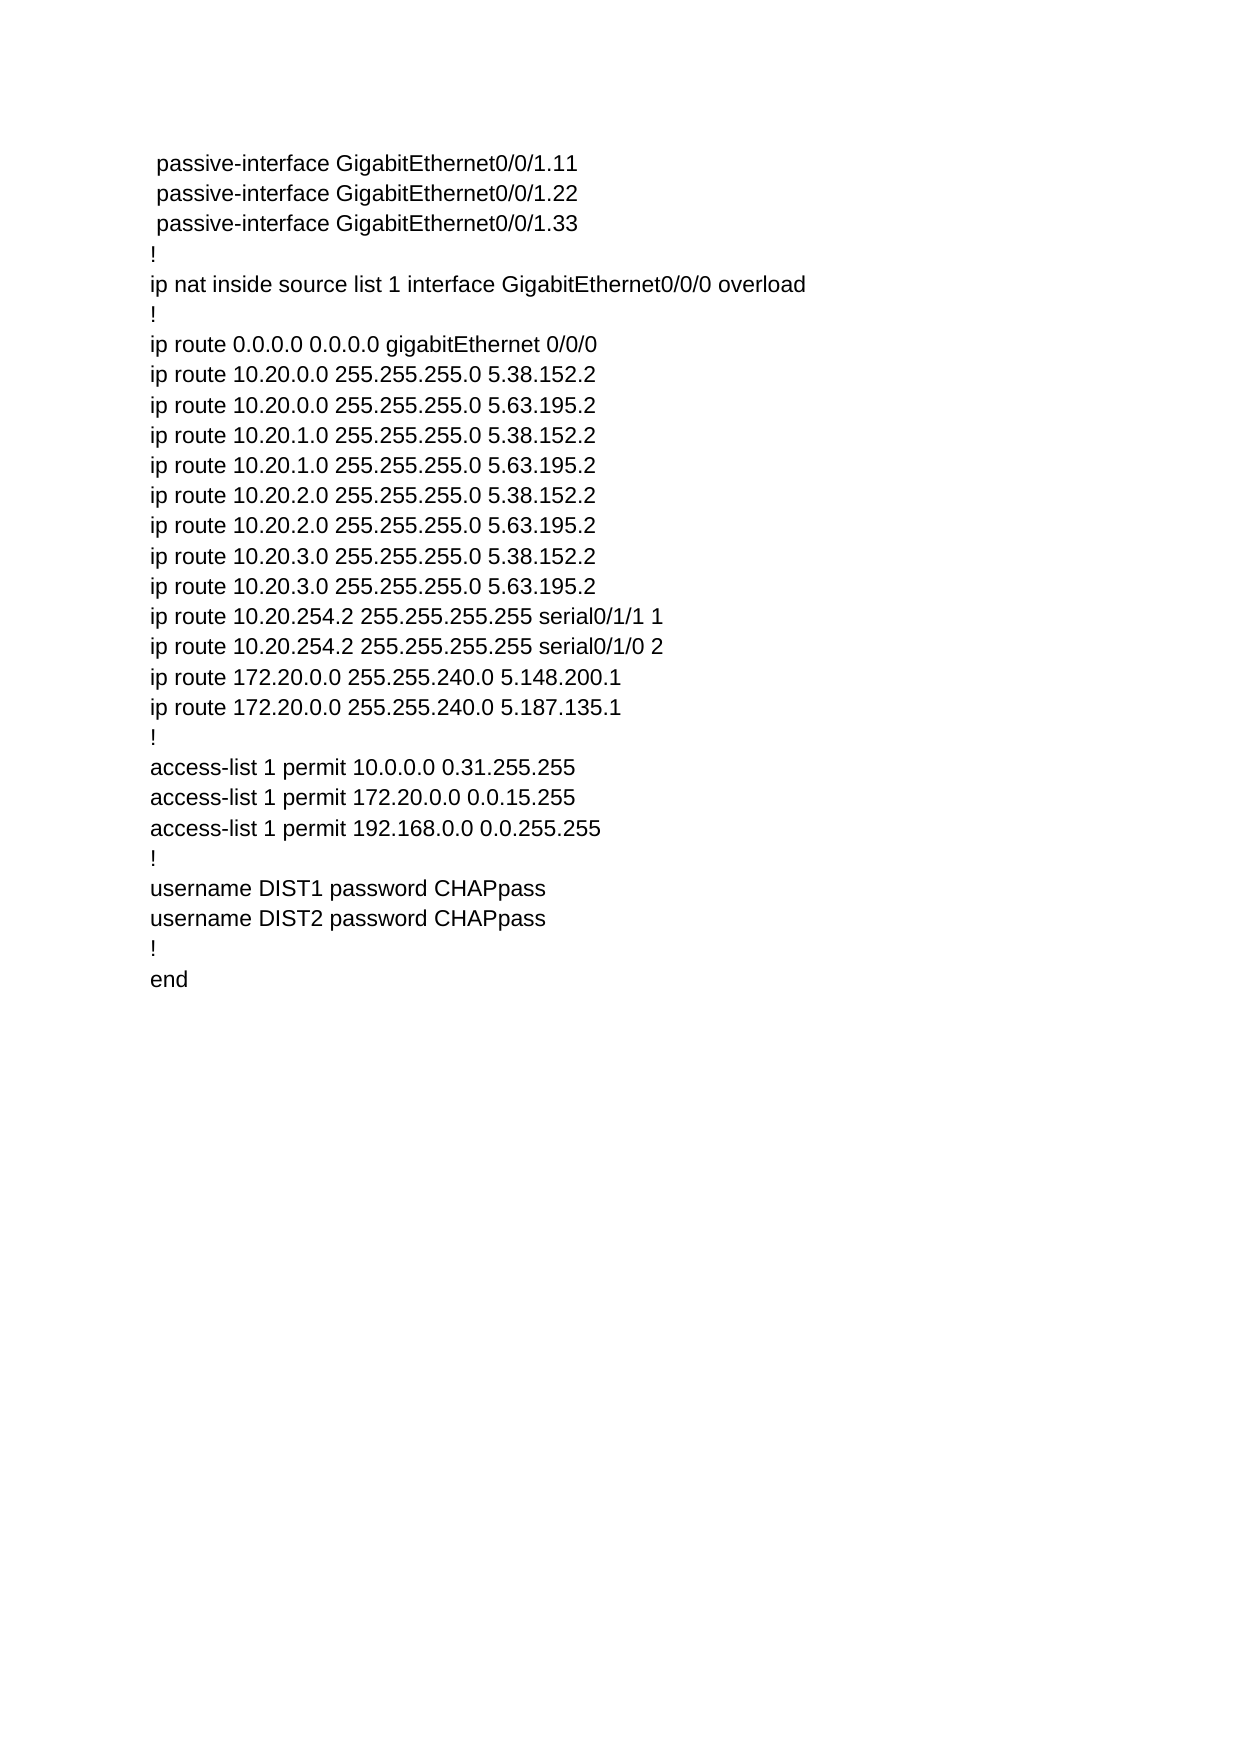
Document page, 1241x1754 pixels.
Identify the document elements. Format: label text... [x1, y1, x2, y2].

text ip route 10.20.0.0 255.255.255.0 5.38.152.2 [150, 361, 1090, 388]
text ip route 10.20.0.0 255.255.255.0 5.63.195.2 [150, 392, 1090, 418]
text ! [150, 845, 1090, 871]
text access-list 1 permit 192.168.0.0 0.0.255.255 [150, 814, 1090, 841]
text end [150, 966, 1090, 992]
text passive-interface GigabitEthernet0/0/1.11 [150, 150, 1090, 176]
text ip route 10.20.254.2 255.255.255.255 serial0/1/1 1 [150, 603, 1090, 629]
text ! [150, 935, 1090, 962]
text ip route 10.20.3.0 255.255.255.0 5.63.195.2 [150, 573, 1090, 599]
text passive-interface GigabitEthernet0/0/1.22 [150, 180, 1090, 207]
text ip route 10.20.1.0 255.255.255.0 5.38.152.2 [150, 422, 1090, 448]
text ! [150, 301, 1090, 327]
text ! [150, 724, 1090, 750]
text ip route 10.20.254.2 255.255.255.255 serial0/1/0 2 [150, 633, 1090, 660]
text ip route 172.20.0.0 255.255.240.0 5.187.135.1 [150, 694, 1090, 720]
text ! [150, 241, 1090, 267]
text ip route 10.20.2.0 255.255.255.0 5.63.195.2 [150, 512, 1090, 539]
text ip route 10.20.3.0 255.255.255.0 5.38.152.2 [150, 543, 1090, 569]
text ip nat inside source list 1 interface GigabitEthernet0/0/0 overload [150, 271, 1090, 297]
text ip route 10.20.2.0 255.255.255.0 5.38.152.2 [150, 482, 1090, 509]
text ip route 172.20.0.0 255.255.240.0 5.148.200.1 [150, 663, 1090, 690]
text username DIST1 password CHAPpass [150, 875, 1090, 901]
text access-list 1 permit 172.20.0.0 0.0.15.255 [150, 784, 1090, 811]
text ip route 10.20.1.0 255.255.255.0 5.63.195.2 [150, 452, 1090, 478]
text access-list 1 permit 10.0.0.0 0.31.255.255 [150, 754, 1090, 781]
text ip route 0.0.0.0 0.0.0.0 gigabitEthernet 0/0/0 [150, 331, 1090, 358]
text username DIST2 password CHAPpass [150, 905, 1090, 932]
text passive-interface GigabitEthernet0/0/1.33 [150, 210, 1090, 237]
